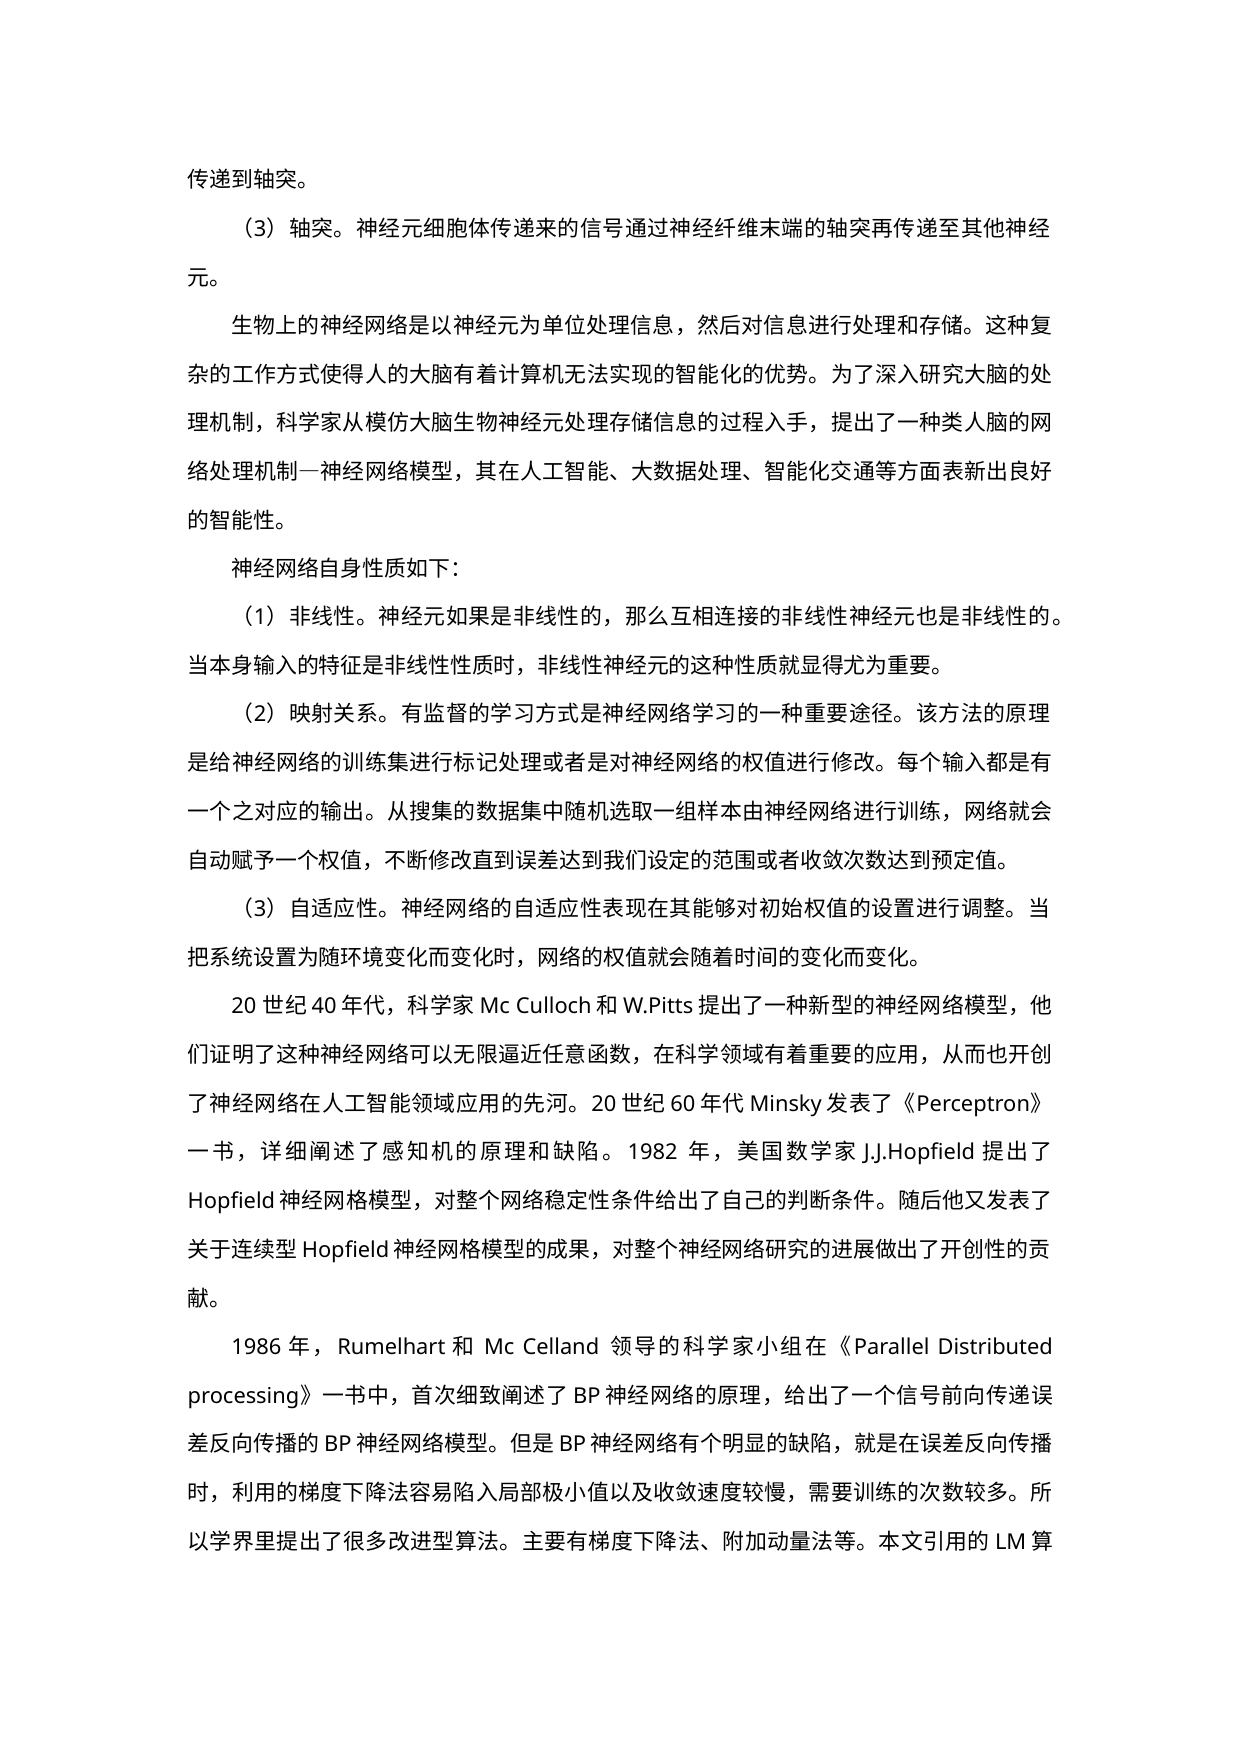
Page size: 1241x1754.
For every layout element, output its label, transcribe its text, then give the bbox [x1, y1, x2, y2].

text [187, 162, 1053, 194]
text 神经网络自身性质如下： [187, 551, 1053, 583]
text （1）非线性。神经元如果是非线性的，那么互相连接的非线性神经元也是非线性的。当本身输入的特征是非线性性质时，非线性神经元的这种性质就显得尤为重要。 [187, 599, 1053, 680]
text （3）自适应性。神经网络的自适应性表现在其能够对初始权值的设置进行调整。当把系统设置为随环境变化而变化时，网络的权值就会随着时间的变化而变化。 [187, 891, 1053, 972]
text （2）映射关系。有监督的学习方式是神经网络学习的一种重要途径。该方法的原理是给神经网络的训练集进行标记处理或者是对神经网络的权值进行修改。每个输入都是有一个之对应的输出。从搜集的数据集中随机选取一组样本由神经网络进行训练，网络就会自动赋予一个权值，不断修改直到误差达到我们设定的范围或者收敛次数达到预定值。 [187, 696, 1053, 875]
text （3）轴突。神经元细胞体传递来的信号通过神经纤维末端的轴突再传递至其他神经元。 [187, 210, 1053, 292]
text 生物上的神经网络是以神经元为单位处理信息，然后对信息进行处理和存储。这种复杂的工作方式使得人的大脑有着计算机无法实现的智能化的优势。为了深入研究大脑的处理机制，科学家从模仿大脑生物神经元处理存储信息的过程入手，提出了一种类人脑的网络处理机制—神经网络模型，其在人工智能、大数据处理、智能化交通等方面表新出良好的智能性。 [187, 307, 1053, 535]
text 20 世纪40年代，科学家 Mc Culloch和W.Pitts提出了一种新型的神经网络模型，他们证明了这种神经网络可以无限逼近任意函数，在科学领域有着重要的应用，从而也开创了神经网络在人工智能领域应用的先河。20世纪60年代Minsky发表了《Perceptron》一书，详细阐述了感知机的原理和缺陷。1982 年，美国数学家J.J.Hopfield提出了 Hopfield神经网格模型，对整个网络稳定性条件给出了自己的判断条件。随后他又发表了关于连续型Hopfield神经网格模型的成果，对整个神经网络研究的进展做出了开创性的贡献。 [187, 988, 1053, 1313]
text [187, 1329, 1053, 1556]
